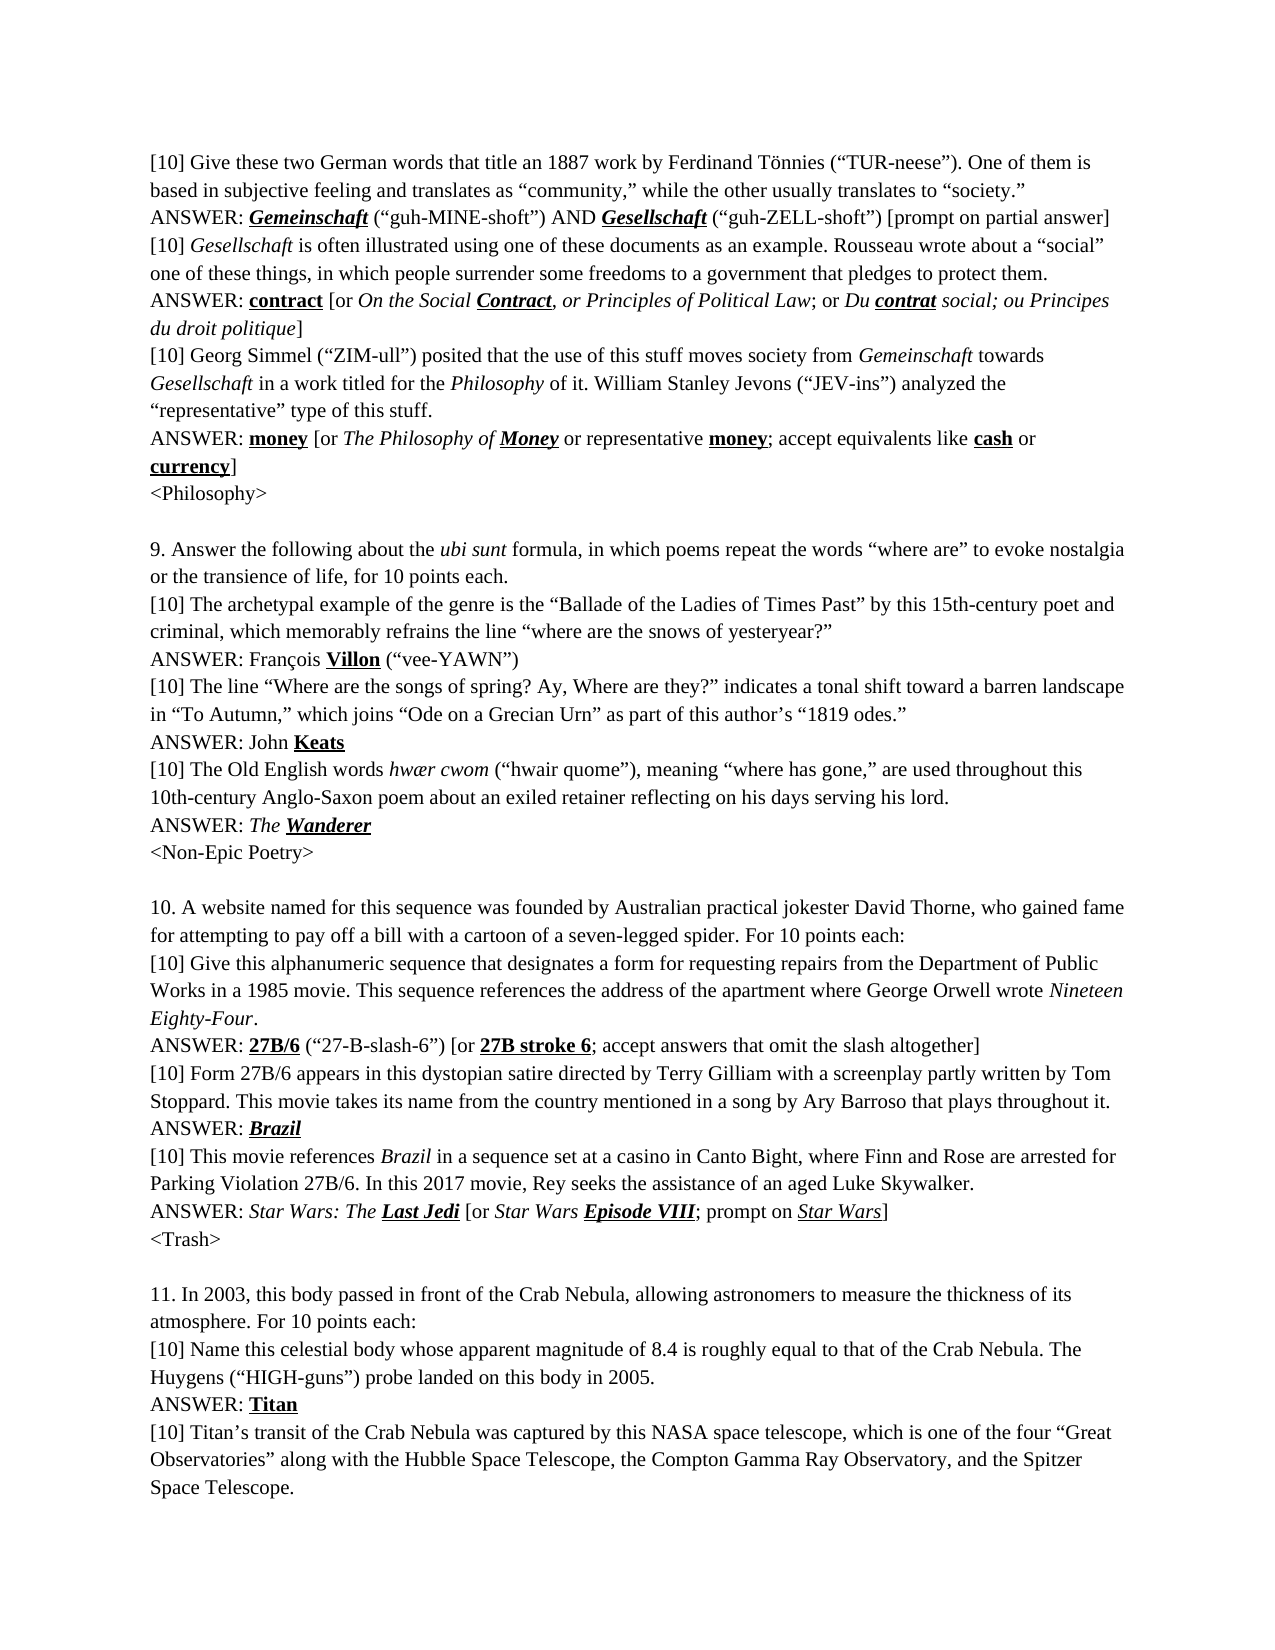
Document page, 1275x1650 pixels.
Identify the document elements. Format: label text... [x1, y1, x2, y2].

text 10. A website named for this sequence was founded by Australian practical jokester David Thorne, who gained fame for attempting to pay off a bill with a cartoon of a seven-legged spider. For 10 points each: [150, 895, 1125, 947]
text [10] The Old English words hwær cwom (“hwair quome”), meaning “where has gone,” are used throughout this 10th-century Anglo-Saxon poem about an exiled retainer reflecting on his days serving his lord. [150, 757, 1125, 809]
text <Philosophy> [150, 481, 1125, 505]
text ANSWER: The Wanderer [150, 812, 1125, 837]
text <Non-Epic Poetry> [150, 840, 1125, 864]
text ANSWER: Star Wars: The Last Jedi [or Star Wars Episode VIII; prompt on Star Wars] [150, 1199, 1125, 1223]
text ANSWER: François Villon (“vee-YAWN”) [150, 647, 1125, 671]
text [10] The line “Where are the songs of spring? Ay, Where are they?” indicates a tonal shift toward a barren landscape in “To Autumn,” which joins “Ode on a Grecian Urn” as part of this author’s “1819 odes.” [150, 674, 1125, 726]
text 11. In 2003, this body passed in front of the Crab Nebula, allowing astronomers to measure the thickness of its atmosphere. For 10 points each: [150, 1282, 1125, 1333]
text ANSWER: money [or The Philosophy of Money or representative money; accept equivalents like cash or currency] [150, 426, 1125, 478]
text [10] Form 27B/6 appears in this dystopian satire directed by Terry Gilliam with a screenplay partly written by Tom Stoppard. This movie takes its name from the country mentioned in a song by Ary Barroso that plays throughout it. [150, 1061, 1125, 1113]
text ANSWER: 27B/6 (“27-B-slash-6”) [or 27B stroke 6; accept answers that omit the slash altogether] [150, 1033, 1125, 1057]
text [10] Name this celestial body whose apparent magnitude of 8.4 is roughly equal to that of the Crab Nebula. The Huygens (“HIGH-guns”) probe landed on this body in 2005. [150, 1337, 1125, 1389]
text <Trash> [150, 1227, 1125, 1251]
text ANSWER: John Keats [150, 730, 1125, 754]
text [10] Give this alphanumeric sequence that designates a form for requesting repairs from the Department of Public Works in a 1985 movie. This sequence references the address of the apartment where George Orwell wrote Nineteen Eighty-Four. [150, 951, 1125, 1030]
text ANSWER: Brazil [150, 1116, 1125, 1140]
text [10] This movie references Brazil in a sequence set at a casino in Canto Bight, where Finn and Rose are arrested for Parking Violation 27B/6. In this 2017 movie, Rey seeks the assistance of an aged Luke Skywalker. [150, 1144, 1125, 1195]
text ANSWER: contract [or On the Social Contract, or Principles of Political Law; or Du contrat social; ou Principes du droit politique] [150, 288, 1125, 340]
text [10] Gesellschaft is often illustrated using one of these documents as an example. Rousseau wrote about a “social” one of these things, in which people surrender some freedoms to a government that pledges to protect them. [150, 233, 1125, 284]
text [10] Georg Simmel (“ZIM-ull”) posited that the use of this stuff moves society from Gemeinschaft towards Gesellschaft in a work titled for the Philosophy of it. William Stanley Jevons (“JEV-ins”) analyzed the “representative” type of this stuff. [150, 343, 1125, 422]
text 9. Answer the following about the ubi sunt formula, in which poems repeat the words “where are” to evoke nostalgia or the transience of life, for 10 points each. [150, 536, 1125, 588]
text [10] Titan’s transit of the Crab Nebula was captured by this NASA space telescope, which is one of the four “Great Observatories” along with the Hubble Space Telescope, the Compton Gamma Ray Observatory, and the Spitzer Space Telescope. [150, 1420, 1125, 1499]
text [10] The archetypal example of the genre is the “Ballade of the Ladies of Times Past” by this 15th-century poet and criminal, which memorably refrains the line “where are the snows of yesteryear?” [150, 592, 1125, 643]
text ANSWER: Titan [150, 1392, 1125, 1416]
text [10] Give these two German words that title an 1887 work by Ferdinand Tönnies (“TUR-neese”). One of them is based in subjective feeling and translates as “community,” while the other usually translates to “society.” [150, 150, 1125, 202]
text ANSWER: Gemeinschaft (“guh-MINE-shoft”) AND Gesellschaft (“guh-ZELL-shoft”) [prompt on partial answer] [150, 205, 1125, 229]
